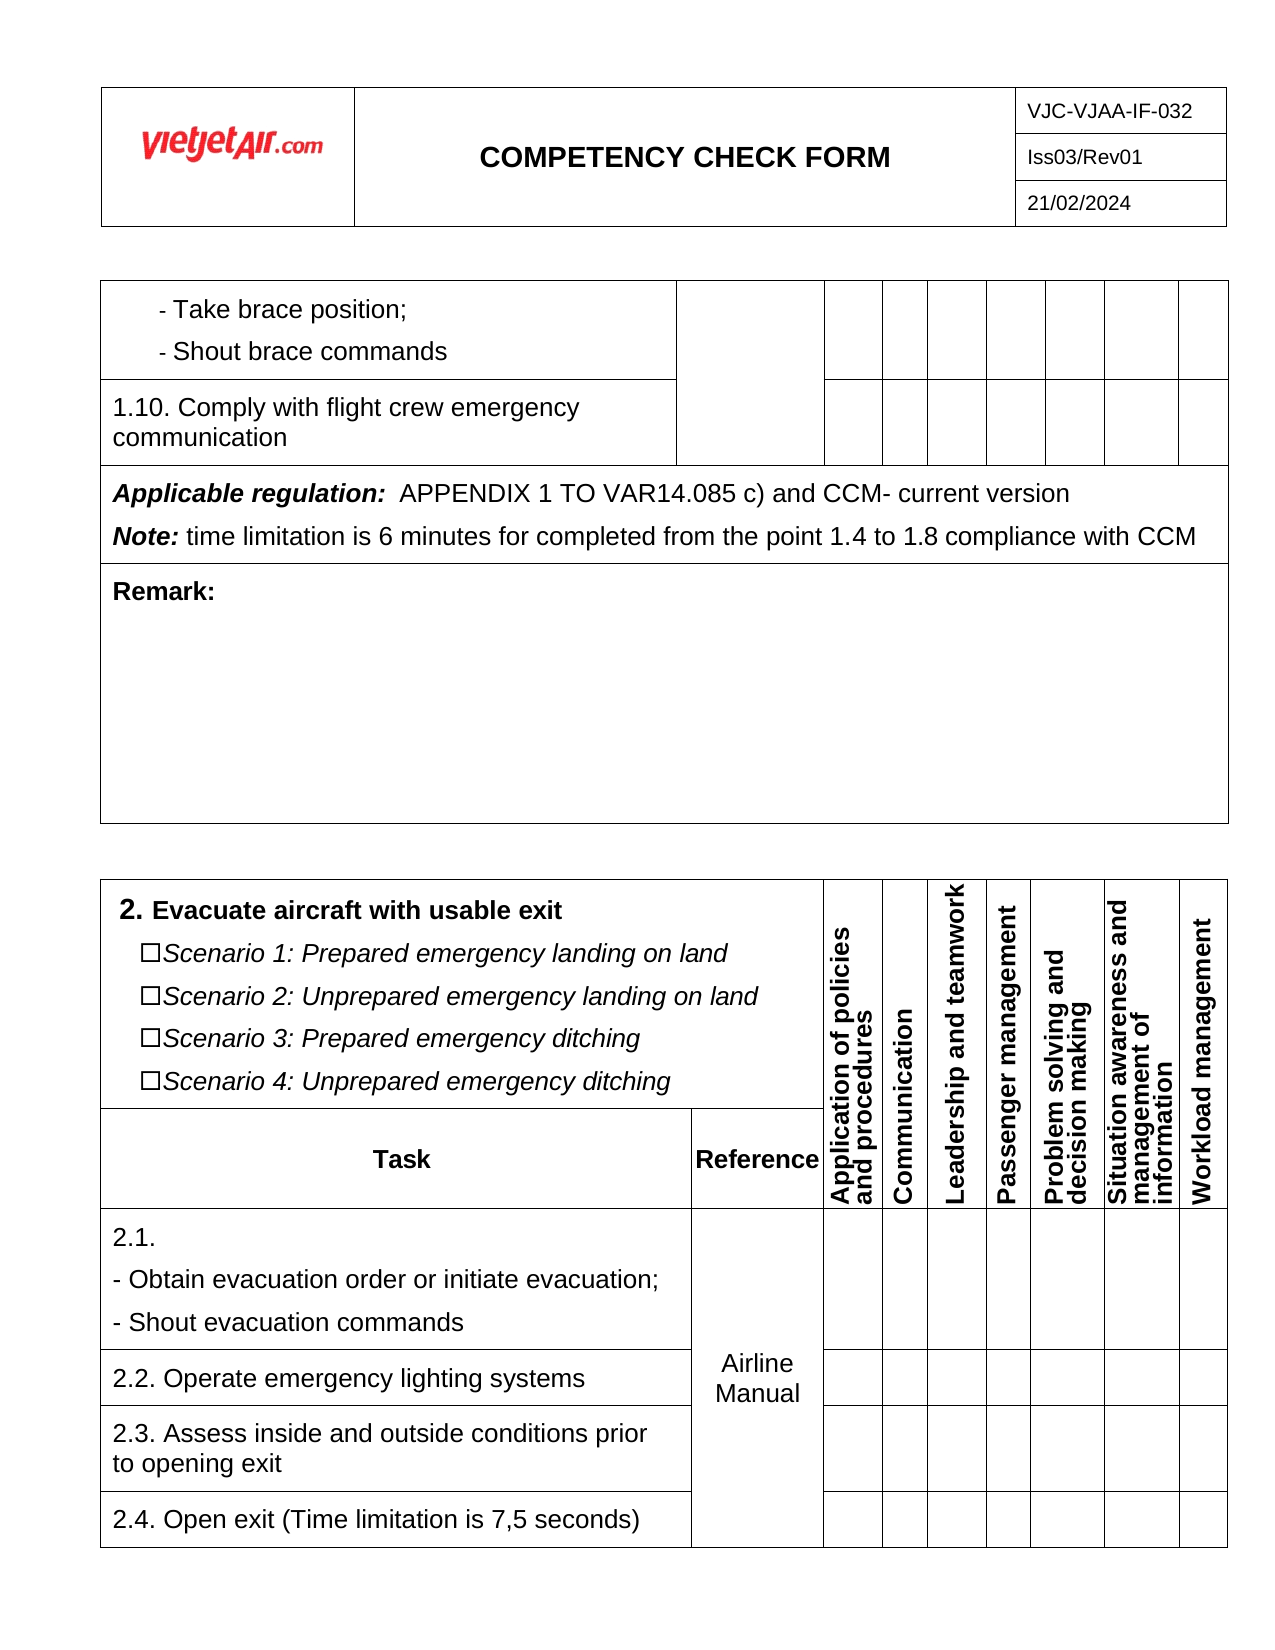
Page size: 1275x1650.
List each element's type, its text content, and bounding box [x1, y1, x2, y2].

table_cell [928, 1350, 986, 1405]
table_header Communication [883, 880, 927, 1208]
table_header Passenger management [987, 880, 1030, 1208]
table_cell 2.1. - Obtain evacuation order or initiate evacuation; - Shout evacuation commands [101, 1209, 691, 1349]
table_cell [1105, 1406, 1179, 1491]
table_cell [987, 1492, 1030, 1547]
table_cell [1105, 1209, 1179, 1349]
table_cell [1180, 1406, 1227, 1491]
table_cell Task [101, 1109, 691, 1208]
table_cell [883, 281, 927, 379]
table_cell [1031, 1492, 1104, 1547]
table_header Problem solving and decision making [1031, 880, 1104, 1208]
table_cell Applicable regulation: APPENDIX 1 TO VAR14.085 c) and CCM- current version Note: time limitation is 6 minutes for completed from the point 1.4 to 1.8 compliance with CCM [101, 466, 1228, 563]
table_cell [883, 1492, 927, 1547]
table_cell [1105, 1492, 1179, 1547]
table_cell [1180, 1492, 1227, 1547]
table_cell [883, 1350, 927, 1405]
table_cell Airline Manual [692, 1209, 823, 1547]
table_cell [883, 1406, 927, 1491]
table_cell [1179, 281, 1228, 379]
table_cell [928, 281, 986, 379]
table_cell [825, 281, 882, 379]
table_cell [987, 281, 1045, 379]
table_cell [928, 1209, 986, 1349]
table_cell Remark: [101, 564, 1228, 822]
table_cell [1105, 281, 1178, 379]
table_cell [987, 1209, 1030, 1349]
table_cell [1179, 380, 1228, 464]
table_cell 1.9. - Perform silent review; Comply with signal from the flight crew; Take brace position; Shout brace commands [101, 281, 676, 379]
picture [137, 102, 327, 184]
table_cell 2.4. Open exit (Time limitation is 7,5 seconds) [101, 1492, 691, 1547]
table_cell [1031, 1209, 1104, 1349]
table_header Workload management [1180, 880, 1227, 1208]
table_header Application of policies and procedures [824, 880, 882, 1208]
table_cell [1105, 380, 1178, 464]
table_cell [824, 1492, 882, 1547]
table_cell [824, 1406, 882, 1491]
table_cell [1180, 1350, 1227, 1405]
table_header Situation awareness and management of information [1105, 880, 1179, 1208]
table_cell [825, 380, 882, 464]
table_cell [928, 1492, 986, 1547]
table_header Leadership and teamwork [928, 880, 986, 1208]
table_cell [1046, 380, 1104, 464]
table_cell [987, 380, 1045, 464]
table_cell 2.3. Assess inside and outside conditions prior to opening exit [101, 1406, 691, 1491]
table_cell 2.2. Operate emergency lighting systems [101, 1350, 691, 1405]
table_cell [824, 1209, 882, 1349]
table_cell [987, 1350, 1030, 1405]
table_cell 1.10. Comply with flight crew emergency communication [101, 380, 676, 464]
table_header Evacuate aircraft with usable exit Scenario 1: Prepared emergency landing on land Scenario 2: Unprepared emergency landing on land Scenario 3: Prepared emergency ditching Scenario 4: Unprepared emergency ditching [101, 880, 823, 1108]
table_cell [824, 1350, 882, 1405]
table_cell [987, 1406, 1030, 1491]
table_cell [883, 1209, 927, 1349]
table_cell [883, 380, 927, 464]
table_cell Reference [692, 1109, 823, 1208]
table_cell [1031, 1350, 1104, 1405]
table_cell [1031, 1406, 1104, 1491]
table_cell [928, 1406, 986, 1491]
table_cell [928, 380, 986, 464]
table_cell [1180, 1209, 1227, 1349]
table_cell [1105, 1350, 1179, 1405]
table_cell [1046, 281, 1104, 379]
